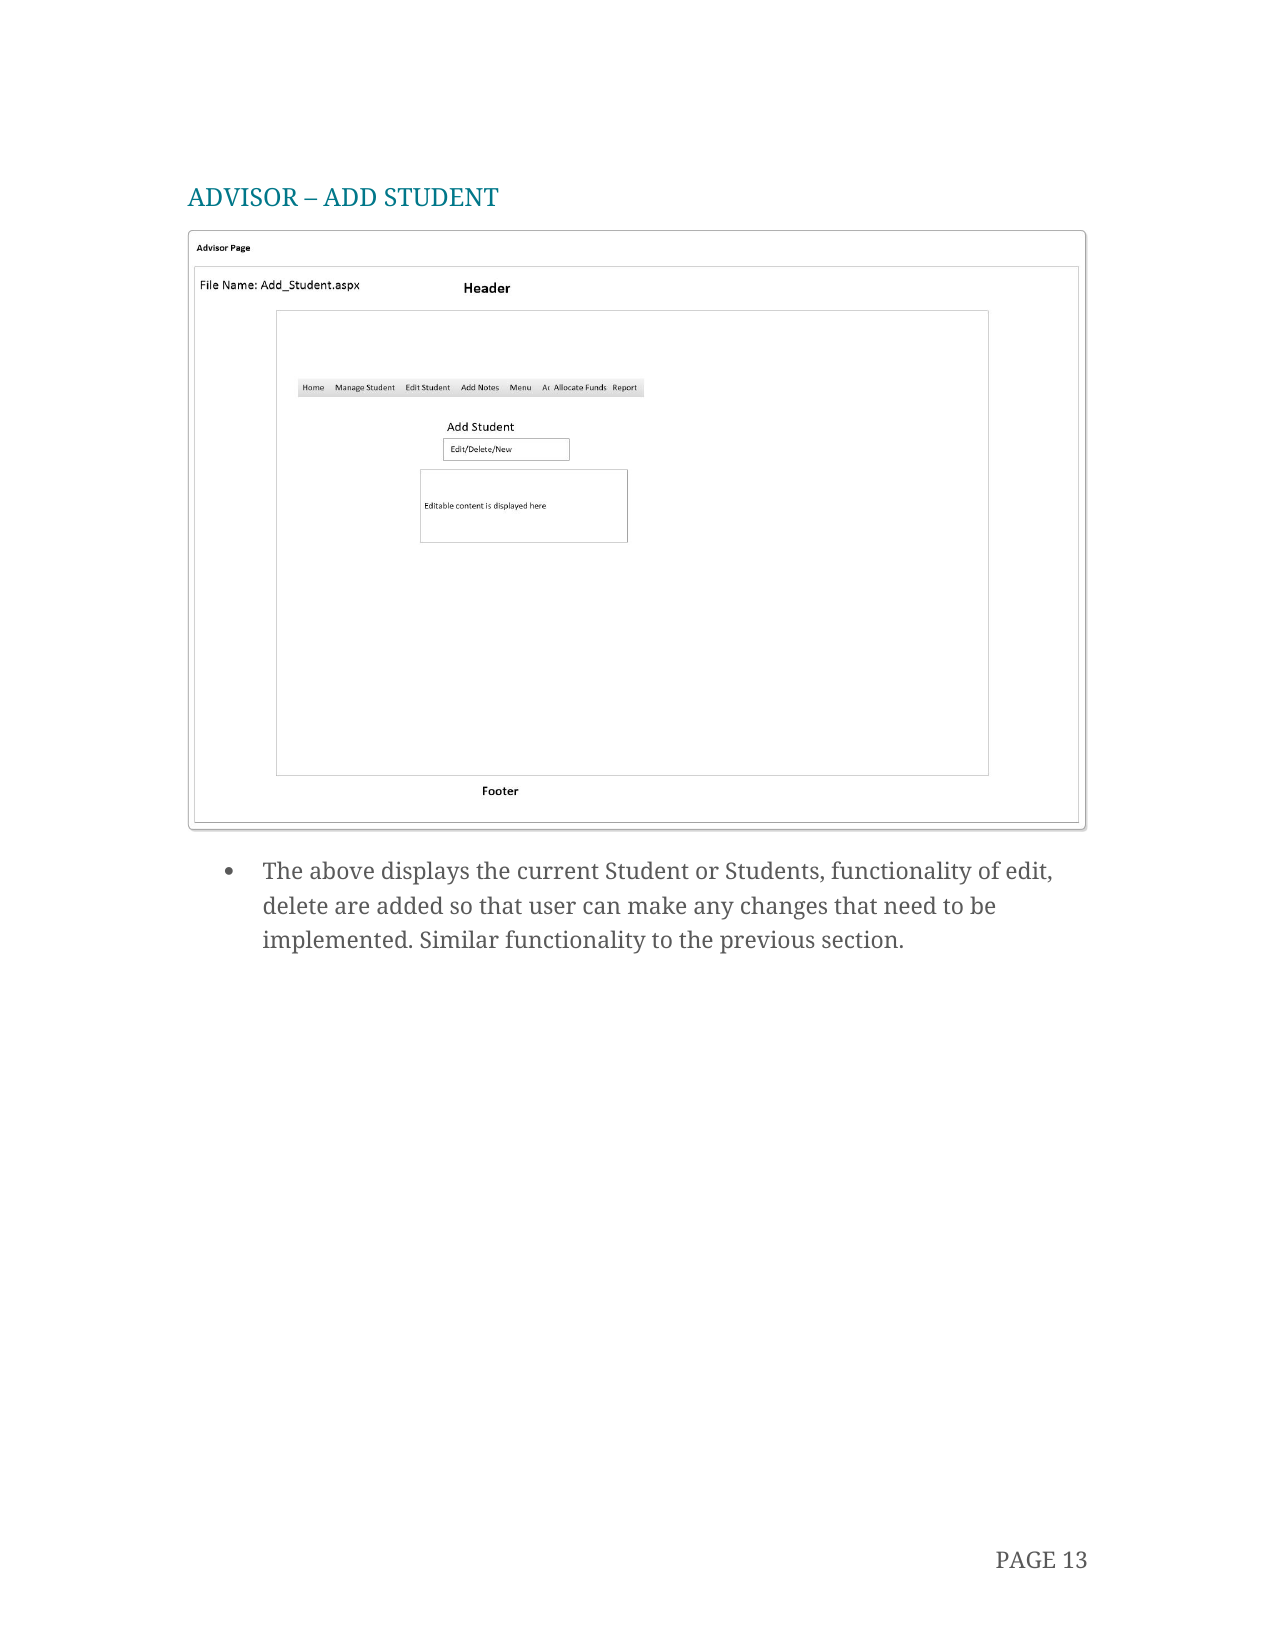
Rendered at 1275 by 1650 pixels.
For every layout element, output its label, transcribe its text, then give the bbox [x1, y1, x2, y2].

picture [187, 230, 1088, 832]
subtitle Advisor – add student [187, 180, 1087, 214]
list The above displays the current Student or Students, functionality of edit, delete are added so that user can make any changes that need to be implemented. Similar functionality to the previous section. [225, 855, 1087, 955]
